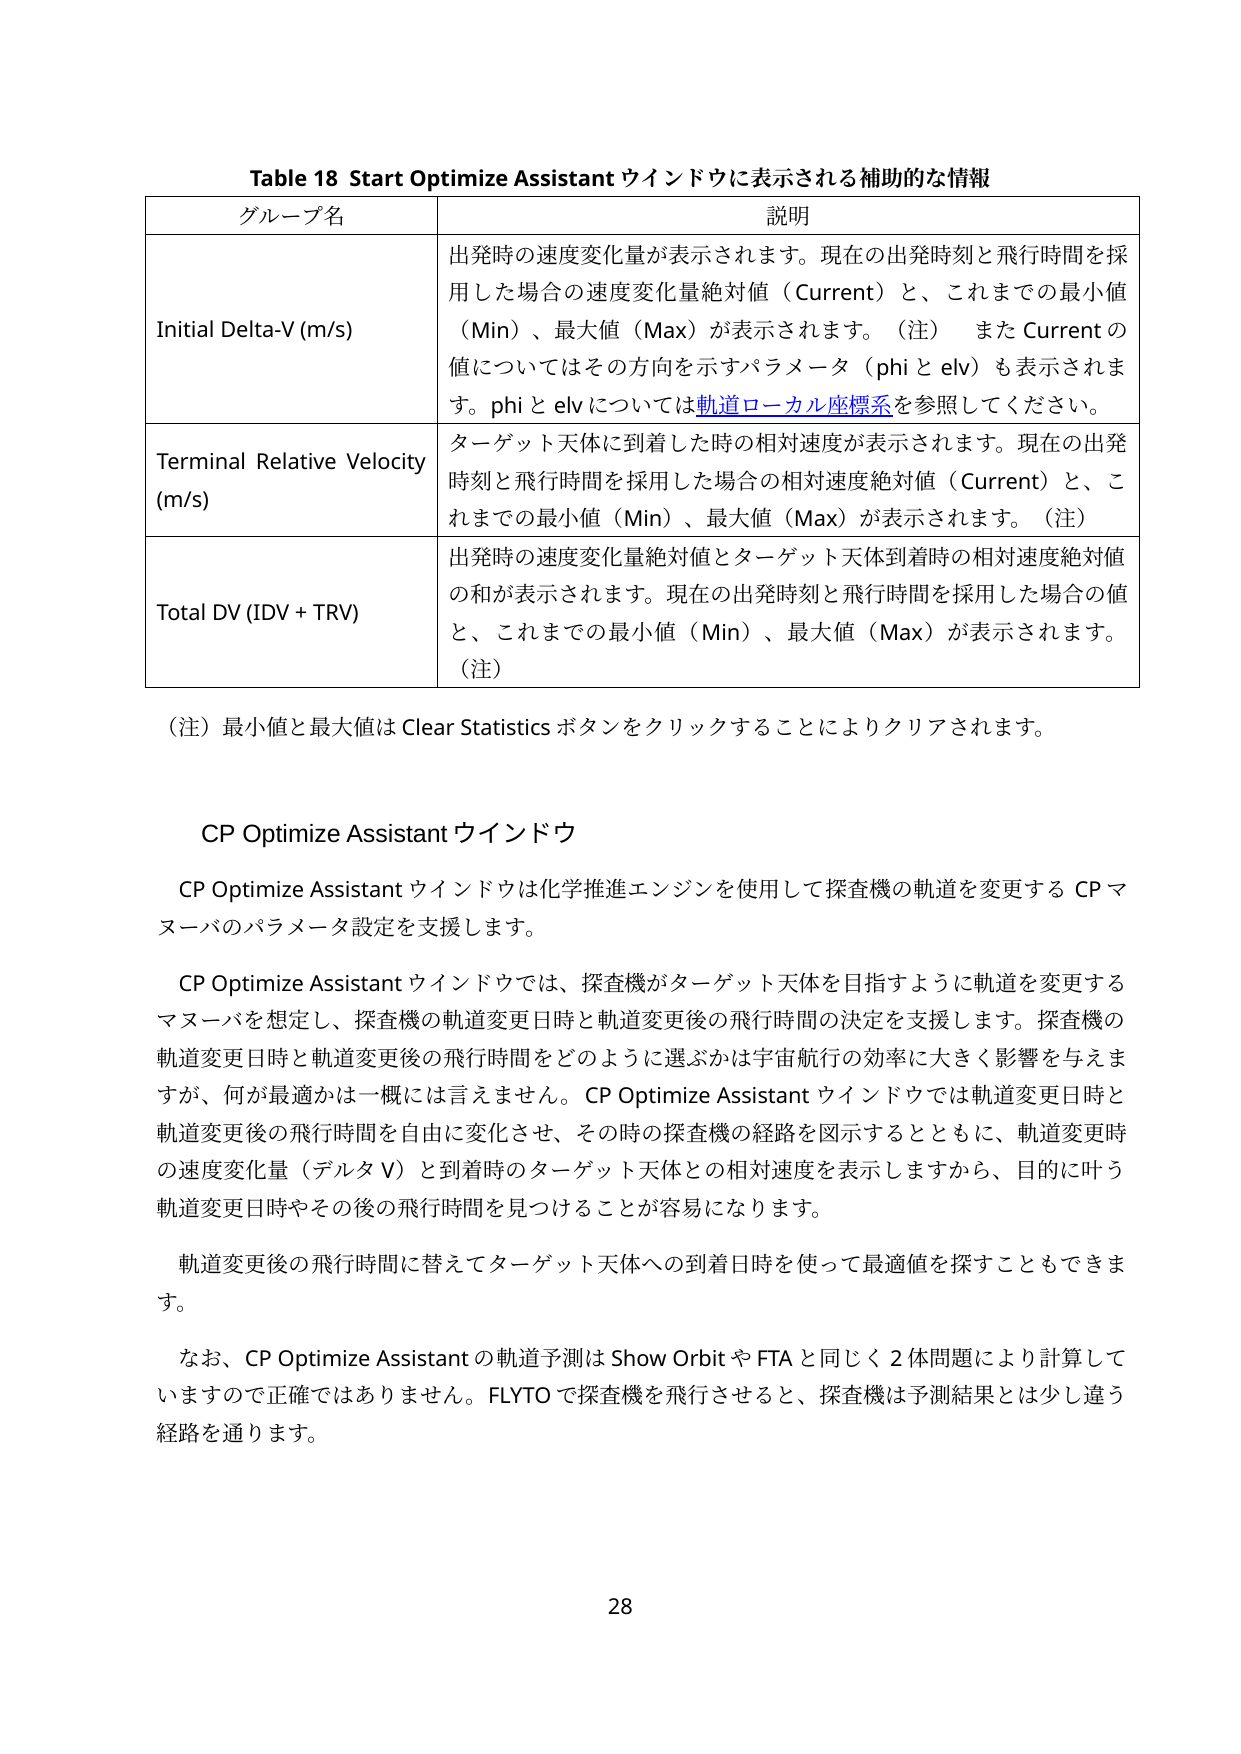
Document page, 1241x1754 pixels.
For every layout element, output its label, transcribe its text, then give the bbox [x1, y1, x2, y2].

text 軌道変更後の飛行時間に替えてターゲット天体への到着日時を使って最適値を探すこともできます。 [156, 1244, 1128, 1319]
table_cell Initial Delta-V (m/s) [146, 235, 437, 423]
text CP Optimize Assistantウインドウでは、探査機がターゲット天体を目指すように軌道を変更するマヌーバを想定し、探査機の軌道変更日時と軌道変更後の飛行時間の決定を支援します。探査機の軌道変更日時と軌道変更後の飛行時間をどのように選ぶかは宇宙航行の効率に大きく影響を与えますが、何が最適かは一概には言えません。CP Optimize Assistantウインドウでは軌道変更日時と軌道変更後の飛行時間を自由に変化させ、その時の探査機の経路を図示するとともに、軌道変更時の速度変化量（デルタV）と到着時のターゲット天体との相対速度を表示しますから、目的に叶う軌道変更日時やその後の飛行時間を見つけることが容易になります。 [156, 963, 1128, 1226]
table_header グループ名 [146, 197, 437, 234]
text Table 18 Start Optimize Assistantウインドウに表示される補助的な情報 [112, 158, 1128, 196]
table_cell Total DV (IDV + TRV) [146, 537, 437, 687]
subtitle CP Optimize Assistantウインドウ [201, 813, 1128, 851]
text なお、CP Optimize Assistantの軌道予測はShow OrbitやFTAと同じく2体問題により計算していますので正確ではありません。FLYTOで探査機を飛行させると、探査機は予測結果とは少し違う経路を通ります。 [156, 1338, 1128, 1451]
table_cell 出発時の速度変化量が表示されます。現在の出発時刻と飛行時間を採用した場合の速度変化量絶対値（Current）と、これまでの最小値（Min）、最大値（Max）が表示されます。（注） またCurrentの値についてはその方向を示すパラメータ（phiとelv）も表示されます。phiとelvについては軌道ローカル座標系を参照してください。 [438, 235, 1139, 423]
table_cell Terminal Relative Velocity (m/s) [146, 424, 437, 536]
table_cell 出発時の速度変化量絶対値とターゲット天体到着時の相対速度絶対値の和が表示されます。現在の出発時刻と飛行時間を採用した場合の値と、これまでの最小値（Min）、最大値（Max）が表示されます。（注） [438, 537, 1139, 687]
table_cell ターゲット天体に到着した時の相対速度が表示されます。現在の出発時刻と飛行時間を採用した場合の相対速度絶対値（Current）と、これまでの最小値（Min）、最大値（Max）が表示されます。（注） [438, 424, 1139, 536]
text （注）最小値と最大値はClear Statisticsボタンをクリックすることによりクリアされます。 [156, 707, 1128, 744]
table_header 説明 [438, 197, 1139, 234]
text CP Optimize Assistantウインドウは化学推進エンジンを使用して探査機の軌道を変更するCPマヌーバのパラメータ設定を支援します。 [156, 869, 1128, 944]
